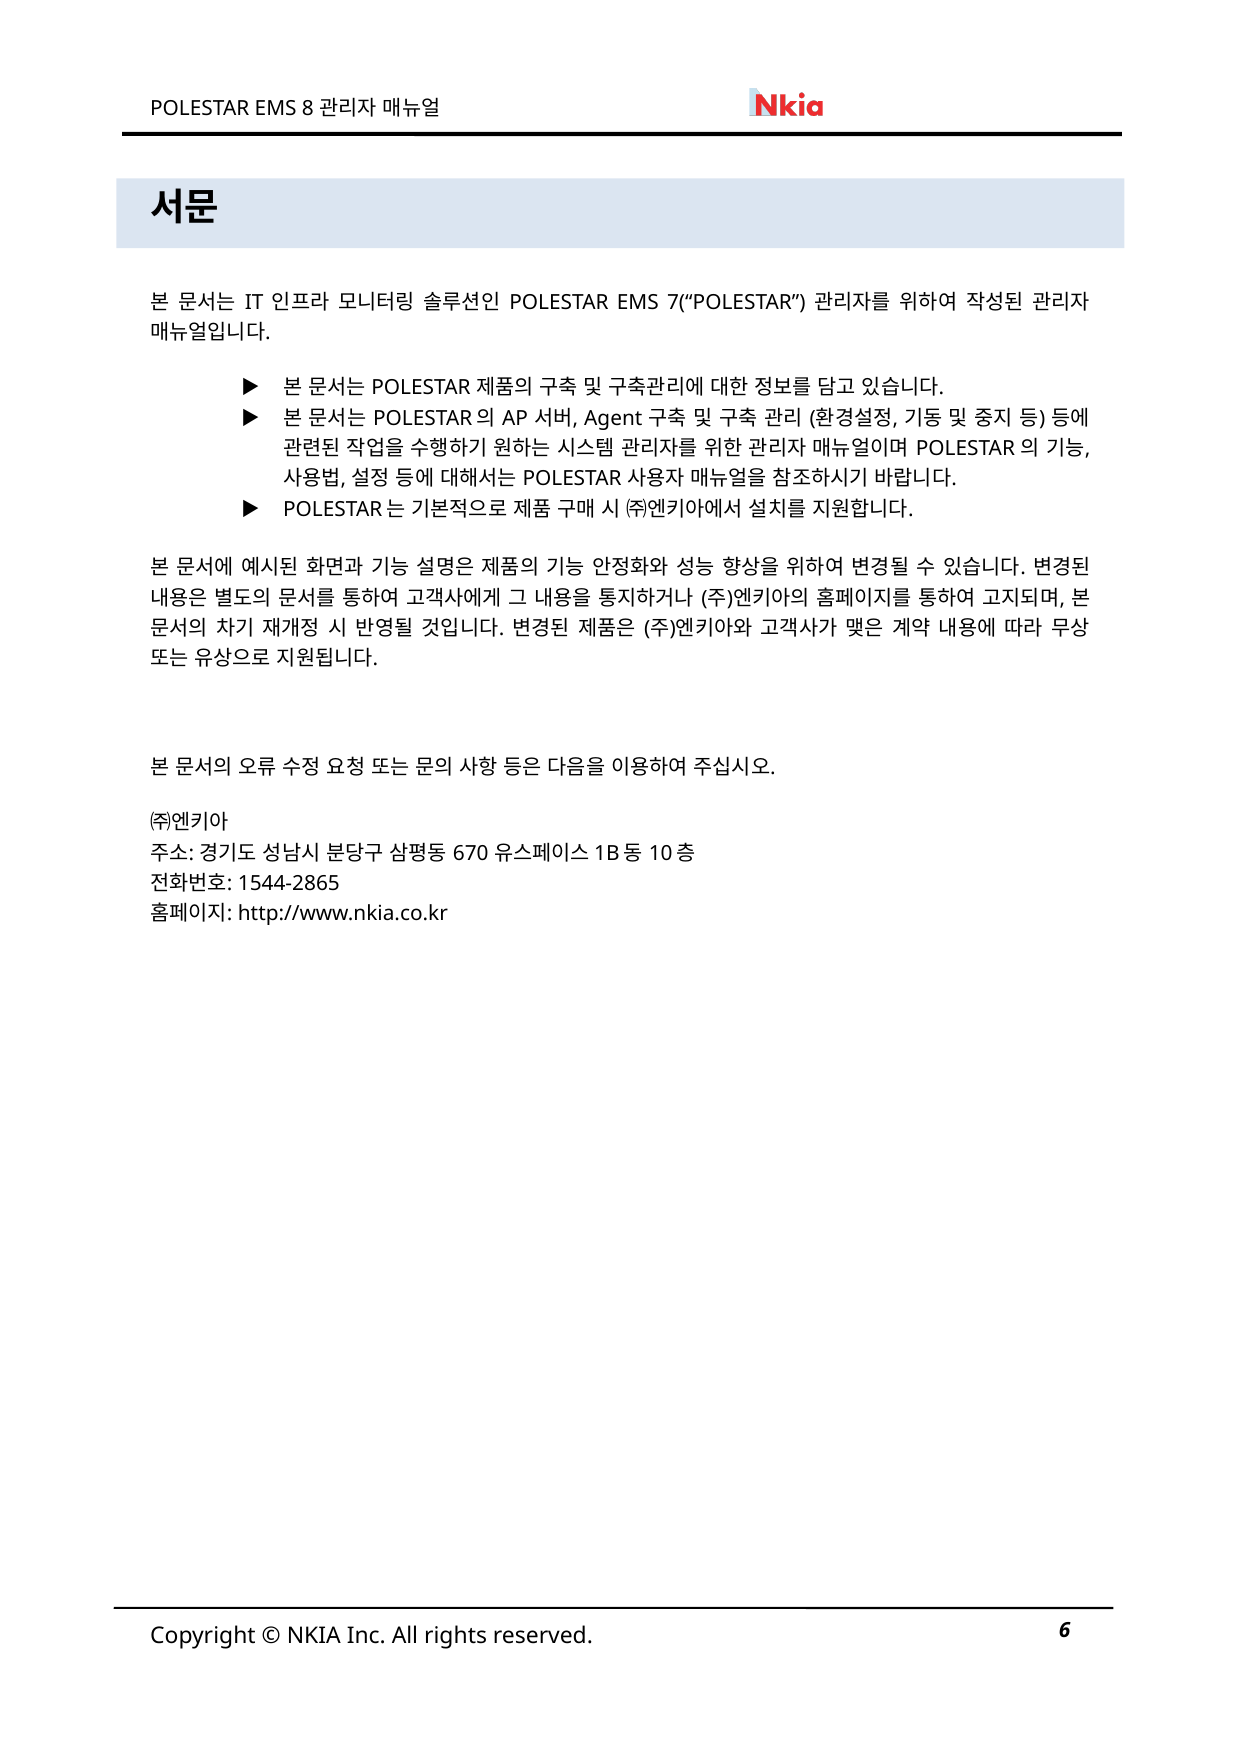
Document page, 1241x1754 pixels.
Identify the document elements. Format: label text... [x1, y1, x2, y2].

subtitle 서문 [150, 177, 1090, 231]
list 본 문서는 POLESTAR 제품의 구축 및 구축관리에 대한 정보를 담고 있습니다. [241, 371, 1090, 401]
text 본 문서의 오류 수정 요청 또는 문의 사항 등은 다음을 이용하여 주십시오. [150, 750, 1090, 781]
list 본 문서는 POLESTAR의 AP 서버, Agent 구축 및 구축 관리 (환경설정, 기동 및 중지 등) 등에 관련된 작업을 수행하기 원하는 시스템 관리자를 위한 관리자 매뉴얼이며 POLESTAR 의 기능, 사용법, 설정 등에 대해서는 POLESTAR 사용자 매뉴얼을 참조하시기 바랍니다. [241, 401, 1090, 492]
list POLESTAR는 기본적으로 제품 구매 시 ㈜엔키아에서 설치를 지원합니다. [241, 492, 1090, 522]
text 본 문서에 예시된 화면과 기능 설명은 제품의 기능 안정화와 성능 향상을 위하여 변경될 수 있습니다. 변경된 내용은 별도의 문서를 통하여 고객사에게 그 내용을 통지하거나 (주)엔키아의 홈페이지를 통하여 고지되며, 본 문서의 차기 재개정 시 반영될 것입니다. 변경된 제품은 (주)엔키아와 고객사가 맺은 계약 내용에 따라 무상 또는 유상으로 지원됩니다. [150, 551, 1090, 672]
text 본 문서는 IT 인프라 모니터링 솔루션인 POLESTAR EMS 7(“POLESTAR”) 관리자를 위하여 작성된 관리자 매뉴얼입니다. [150, 285, 1090, 346]
text ㈜엔키아 주소: 경기도 성남시 분당구 삼평동 670 유스페이스1B동 10층 전화번호: 1544-2865 홈페이지: http://www.nkia.co.kr [150, 806, 1090, 927]
picture [749, 88, 823, 116]
